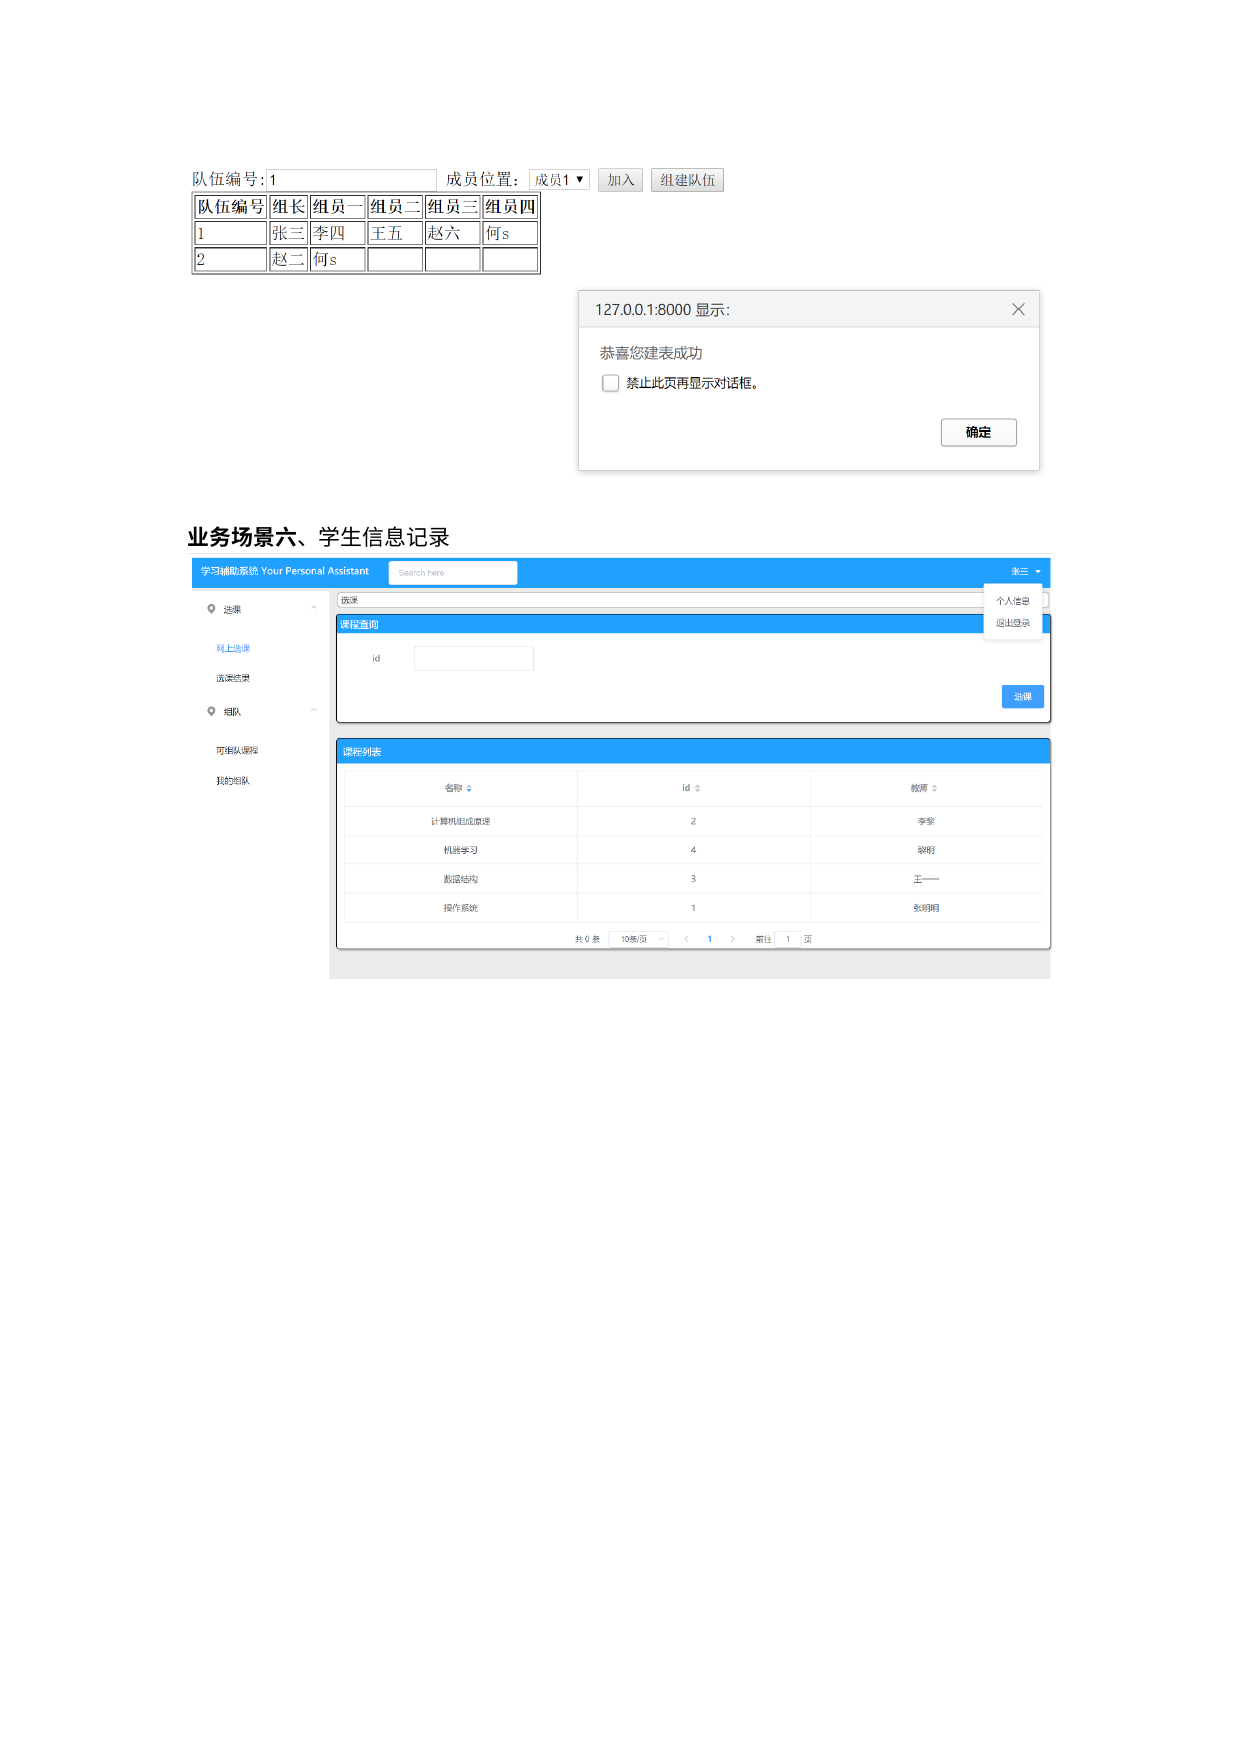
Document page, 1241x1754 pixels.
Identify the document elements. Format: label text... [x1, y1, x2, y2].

text 业务场景六、学生信息记录 [187, 519, 1053, 552]
picture [187, 552, 1053, 979]
picture [187, 162, 1053, 485]
